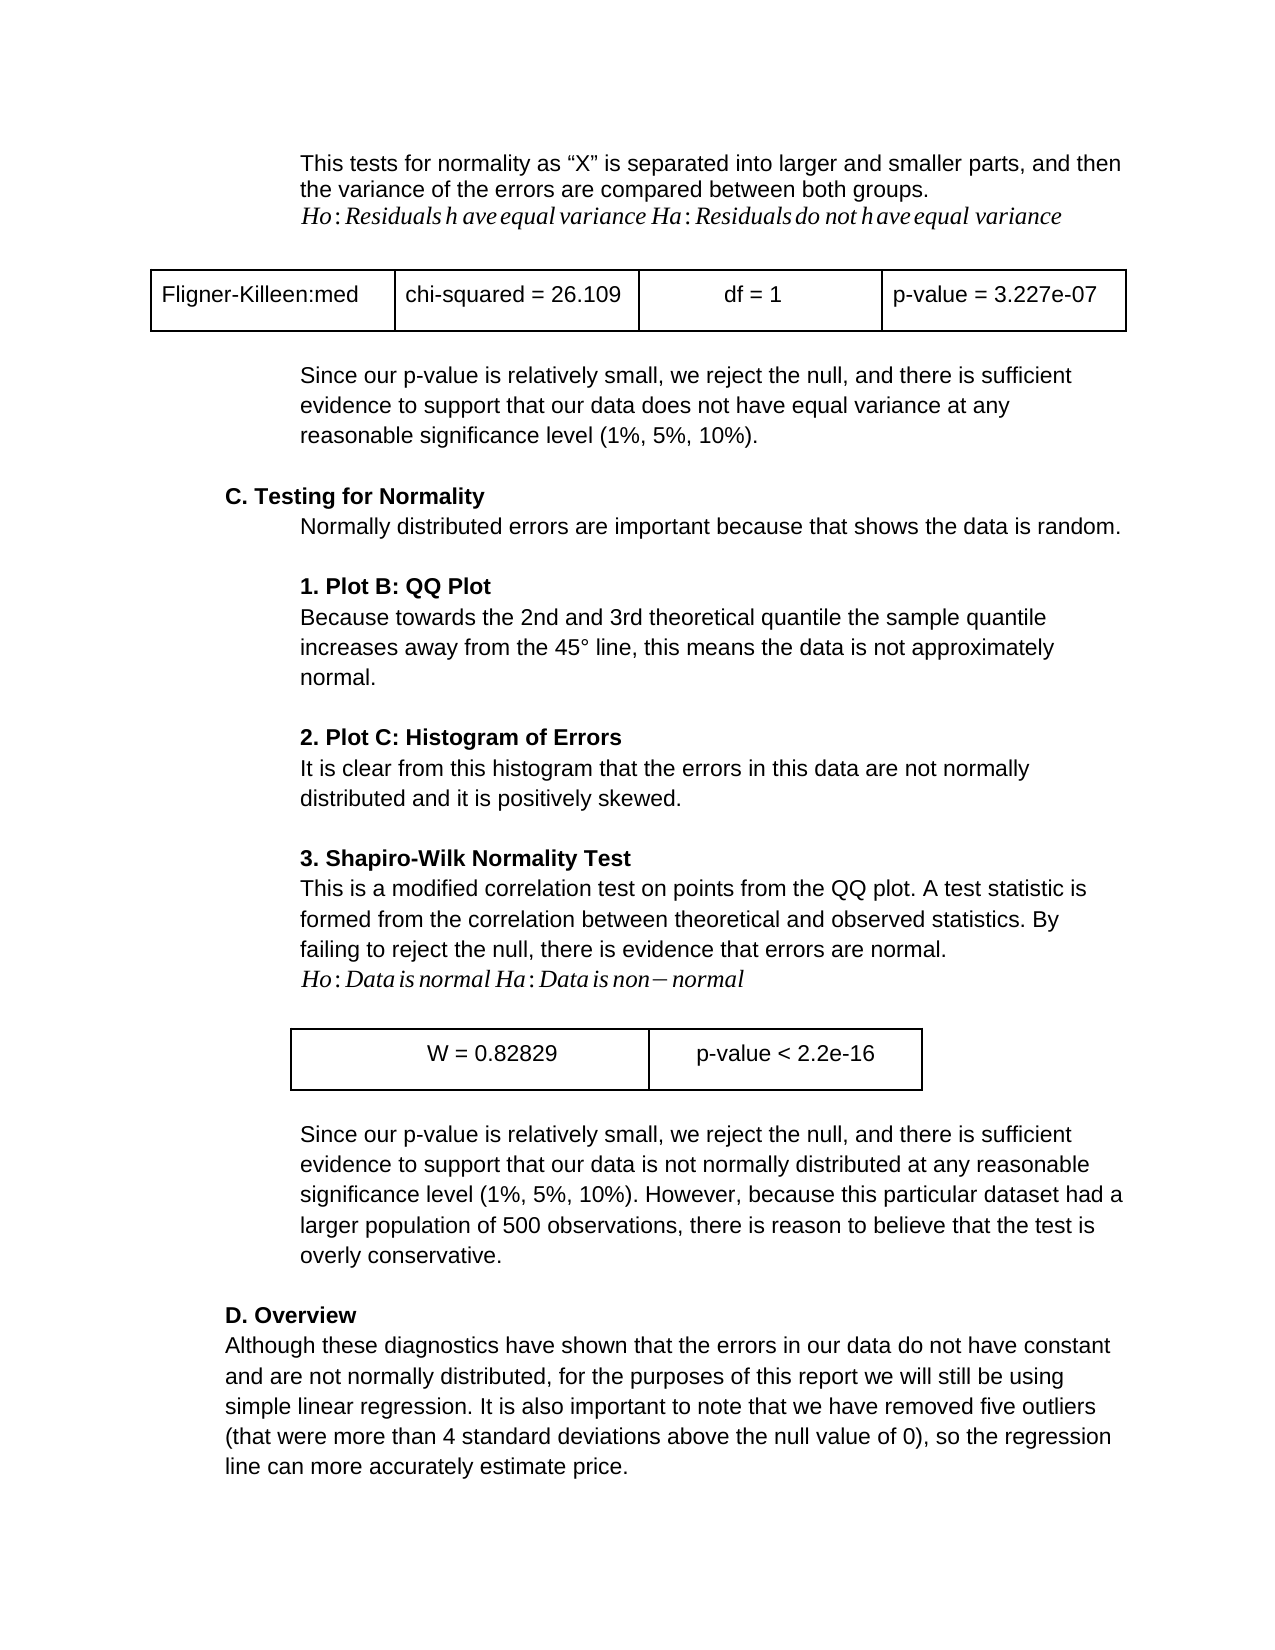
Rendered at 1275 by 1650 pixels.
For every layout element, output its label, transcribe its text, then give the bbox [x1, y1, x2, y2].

table_header p-value < 2.2e-16 [650, 1030, 921, 1089]
table_header df = 1 [640, 271, 881, 329]
text D. Overview [150, 1302, 1125, 1328]
table_header p-value = 3.227e-07 [883, 271, 1125, 329]
text Normally distributed errors are important because that shows the data is random. [300, 513, 1125, 539]
text C. Testing for Normality [150, 483, 1125, 509]
text Since our p-value is relatively small, we reject the null, and there is sufficient evidence to support that our data is not normally distributed at any reasonable significance level (1%, 5%, 10%). However, because this particular dataset had a larger population of 500 observations, there is reason to believe that the test is overly conservative. [300, 1121, 1125, 1268]
text 1. Plot B: QQ Plot [150, 573, 1125, 599]
text Because towards the 2nd and 3rd theoretical quantile the sample quantile increases away from the 45° line, this means the data is not approximately normal. [300, 603, 1125, 690]
text 2. Plot C: Histogram of Errors [150, 724, 1125, 751]
text This is a modified correlation test on points from the QQ plot. A test statistic is formed from the correlation between theoretical and observed statistics. By failing to reject the null, there is evidence that errors are normal. [300, 875, 1125, 962]
text Since our p-value is relatively small, we reject the null, and there is sufficient evidence to support that our data does not have equal variance at any reasonable significance level (1%, 5%, 10%). [300, 362, 1125, 448]
table_header chi-squared = 26.109 [396, 271, 638, 329]
text Although these diagnostics have shown that the errors in our data do not have constant and are not normally distributed, for the purposes of this report we will still be using simple linear regression. It is also important to note that we have removed five outliers (that were more than 4 standard deviations above the null value of 0), so the regression line can more accurately estimate price. [225, 1332, 1125, 1479]
text It is clear from this histogram that the errors in this data are not normally distributed and it is positively skewed. [300, 754, 1125, 811]
table_header W = 0.82829 [292, 1030, 648, 1089]
text 3. Shapiro-Wilk Normality Test [225, 845, 1125, 871]
table_header Fligner-Killeen:med [152, 271, 394, 329]
text This tests for normality as “X” is separated into larger and smaller parts, and then the variance of the errors are compared between both groups. [300, 150, 1125, 230]
